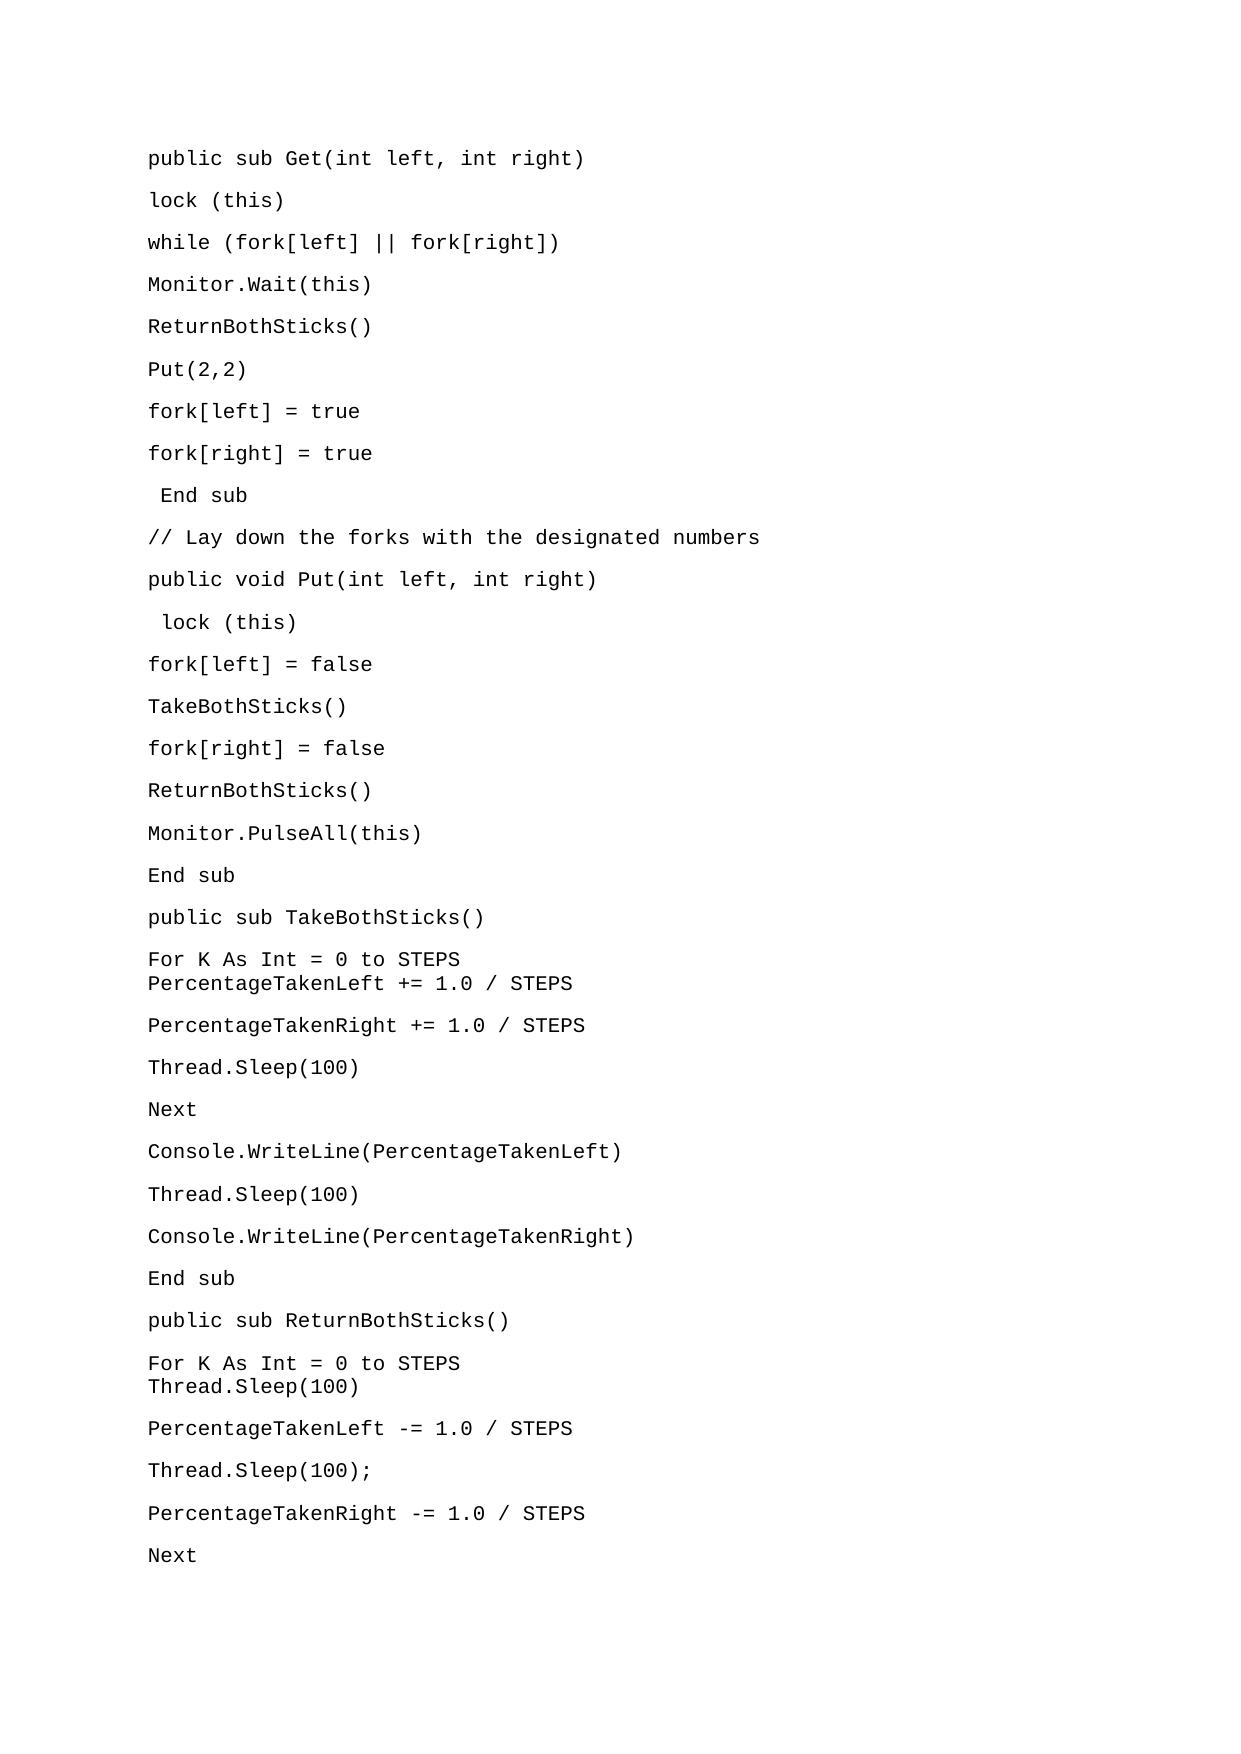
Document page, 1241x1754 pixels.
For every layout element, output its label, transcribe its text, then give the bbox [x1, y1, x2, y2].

text For K As Int = 0 to STEPS [148, 949, 1093, 973]
text // Lay down the forks with the designated numbers [148, 527, 1093, 551]
text fork[left] = true [148, 401, 1093, 424]
text lock (this) [148, 612, 1093, 635]
text Next [148, 1099, 1093, 1123]
text PercentageTakenLeft -= 1.0 / STEPS [148, 1418, 1093, 1442]
text Thread.Sleep(100) [148, 1184, 1093, 1207]
text Console.WriteLine(PercentageTakenLeft) [148, 1142, 1093, 1165]
text Monitor.Wait(this) [148, 274, 1093, 298]
text fork[left] = false [148, 654, 1093, 677]
text End sub [148, 485, 1093, 509]
text ReturnBothSticks() [148, 780, 1093, 804]
text Next [148, 1545, 1093, 1568]
text while (fork[left] || fork[right]) [148, 232, 1093, 256]
text TakeBothSticks() [148, 696, 1093, 720]
text Thread.Sleep(100) [148, 1376, 1093, 1400]
text Put(2,2) [148, 358, 1093, 382]
text lock (this) [148, 190, 1093, 213]
text For K As Int = 0 to STEPS [148, 1352, 1093, 1376]
text public sub Get(int left, int right) [148, 148, 1093, 171]
text End sub [148, 1268, 1093, 1292]
text Console.WriteLine(PercentageTakenRight) [148, 1226, 1093, 1249]
text fork[right] = false [148, 738, 1093, 762]
text Monitor.PulseAll(this) [148, 823, 1093, 846]
text public void Put(int left, int right) [148, 569, 1093, 593]
text End sub [148, 865, 1093, 888]
text ReturnBothSticks() [148, 316, 1093, 340]
text Thread.Sleep(100) [148, 1057, 1093, 1081]
text PercentageTakenRight -= 1.0 / STEPS [148, 1503, 1093, 1526]
text fork[right] = true [148, 443, 1093, 467]
text PercentageTakenLeft += 1.0 / STEPS [148, 973, 1093, 996]
text public sub ReturnBothSticks() [148, 1310, 1093, 1334]
text PercentageTakenRight += 1.0 / STEPS [148, 1015, 1093, 1039]
text Thread.Sleep(100); [148, 1461, 1093, 1484]
text public sub TakeBothSticks() [148, 907, 1093, 931]
